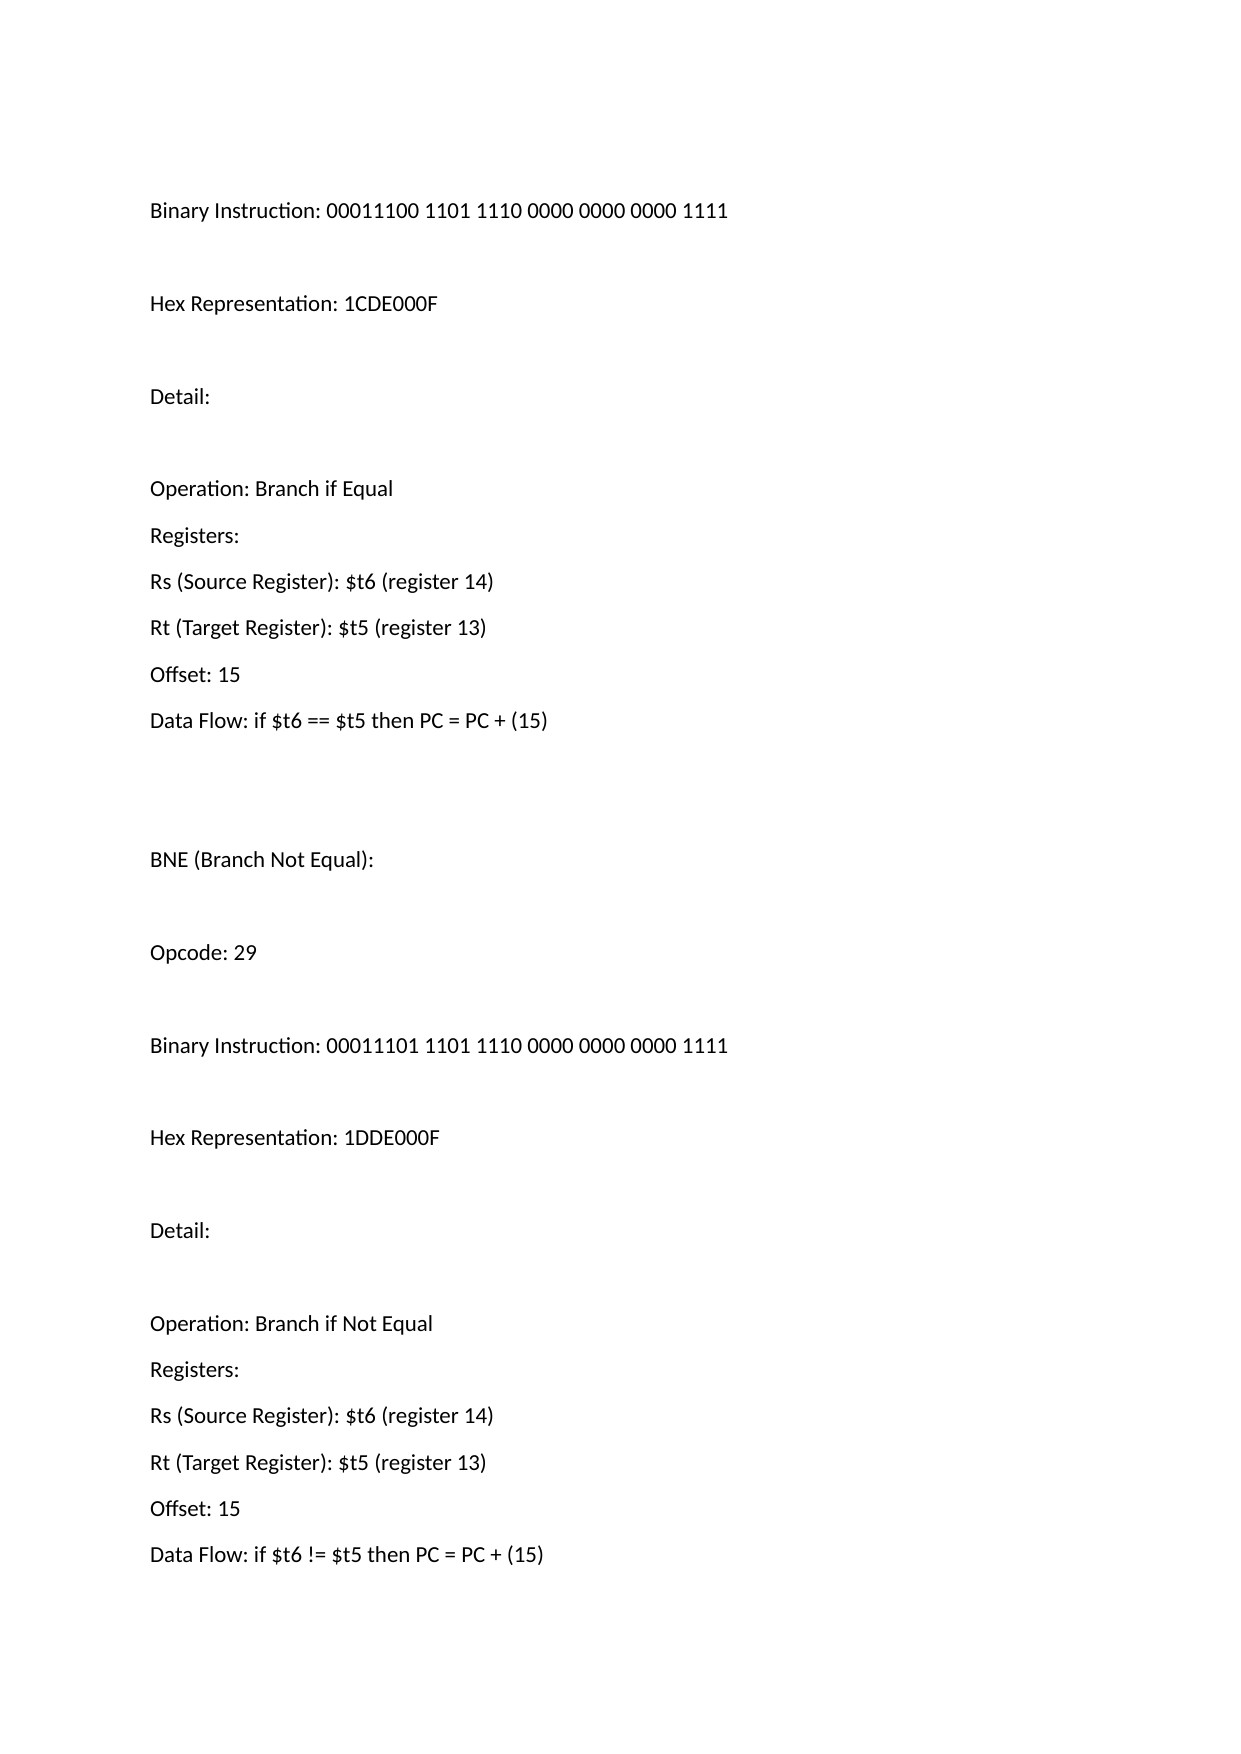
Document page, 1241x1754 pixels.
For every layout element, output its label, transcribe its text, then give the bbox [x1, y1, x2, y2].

text Hex Representation: 1DDE000F [150, 1123, 1090, 1151]
text Detail: [150, 382, 1090, 410]
text Operation: Branch if Not Equal [150, 1309, 1090, 1337]
text Rt (Target Register): $t5 (register 13) [150, 613, 1090, 642]
text Data Flow: if $t6 != $t5 then PC = PC + (15) [150, 1541, 1090, 1569]
text Rs (Source Register): $t6 (register 14) [150, 567, 1090, 595]
text Hex Representation: 1CDE000F [150, 289, 1090, 317]
text Detail: [150, 1216, 1090, 1244]
text Registers: [150, 1355, 1090, 1383]
text Operation: Branch if Equal [150, 474, 1090, 502]
text Rs (Source Register): $t6 (register 14) [150, 1402, 1090, 1429]
text Data Flow: if $t6 == $t5 then PC = PC + (15) [150, 706, 1090, 734]
text Binary Instruction: 00011101 1101 1110 0000 0000 0000 1111 [150, 1031, 1090, 1059]
text Offset: 15 [150, 660, 1090, 688]
text Rt (Target Register): $t5 (register 13) [150, 1448, 1090, 1476]
text Registers: [150, 521, 1090, 549]
text Offset: 15 [150, 1494, 1090, 1522]
text BNE (Branch Not Equal): [150, 845, 1090, 873]
text Binary Instruction: 00011100 1101 1110 0000 0000 0000 1111 [150, 196, 1090, 224]
text Opcode: 29 [150, 938, 1090, 966]
